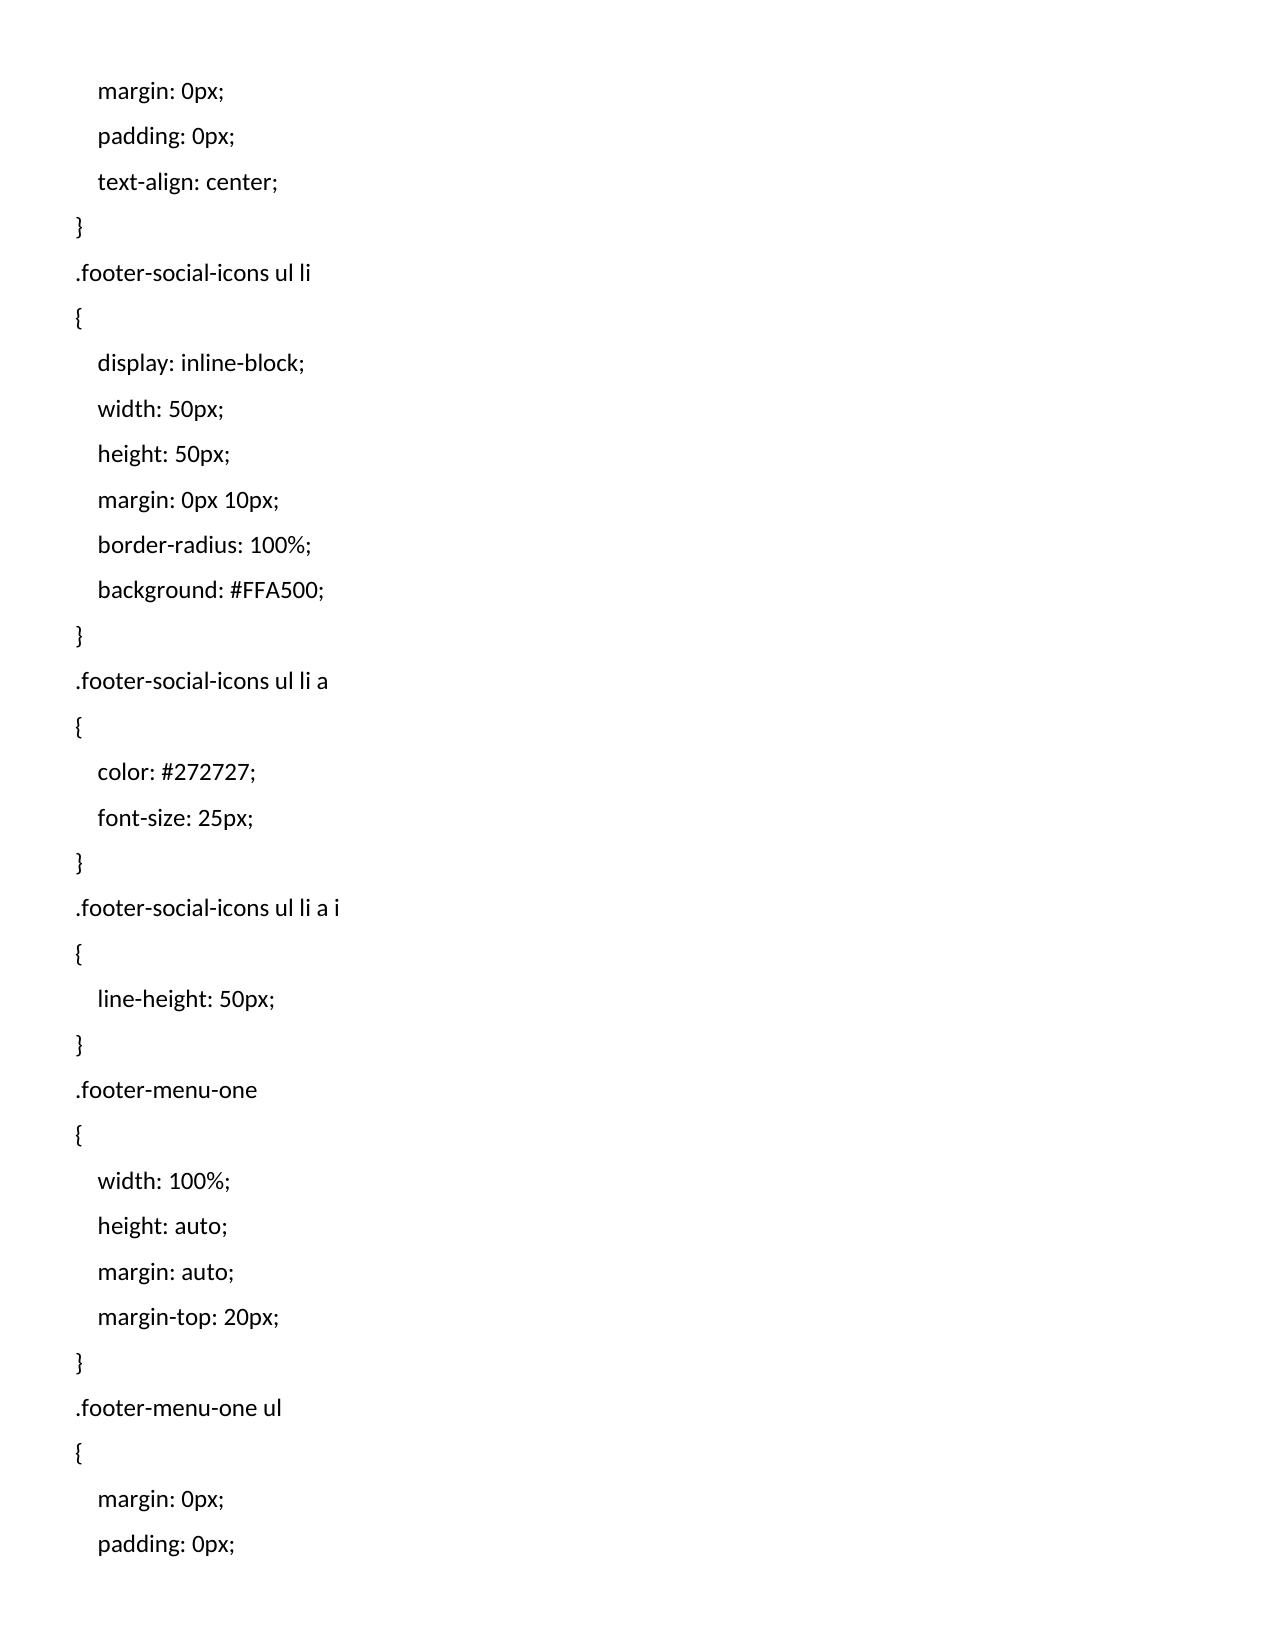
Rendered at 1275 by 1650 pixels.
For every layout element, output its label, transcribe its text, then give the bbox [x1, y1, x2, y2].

text width: 100%; [75, 1165, 1200, 1196]
text margin: 0px; [75, 1483, 1200, 1513]
text } [75, 847, 1200, 878]
text .footer-social-icons ul li a i [75, 892, 1200, 923]
text background: #FFA500; [75, 574, 1200, 605]
text color: #272727; [75, 756, 1200, 787]
text .footer-menu-one [75, 1074, 1200, 1105]
text { [75, 711, 1200, 741]
text font-size: 25px; [75, 802, 1200, 832]
text height: auto; [75, 1210, 1200, 1241]
text text-align: center; [75, 166, 1200, 196]
text margin: 0px 10px; [75, 484, 1200, 514]
text display: inline-block; [75, 347, 1200, 378]
text .footer-menu-one ul [75, 1392, 1200, 1423]
text { [75, 302, 1200, 333]
text margin: auto; [75, 1256, 1200, 1286]
text padding: 0px; [75, 120, 1200, 151]
text border-radius: 100%; [75, 529, 1200, 560]
text .footer-social-icons ul li [75, 257, 1200, 287]
text margin-top: 20px; [75, 1301, 1200, 1332]
text .footer-social-icons ul li a [75, 665, 1200, 696]
text } [75, 620, 1200, 651]
text width: 50px; [75, 393, 1200, 423]
text line-height: 50px; [75, 983, 1200, 1014]
text margin: 0px; [75, 75, 1200, 106]
text } [75, 1347, 1200, 1377]
text } [75, 211, 1200, 242]
text { [75, 1437, 1200, 1468]
text } [75, 1029, 1200, 1059]
text height: 50px; [75, 438, 1200, 469]
text { [75, 938, 1200, 968]
text padding: 0px; [75, 1528, 1200, 1559]
text { [75, 1119, 1200, 1150]
